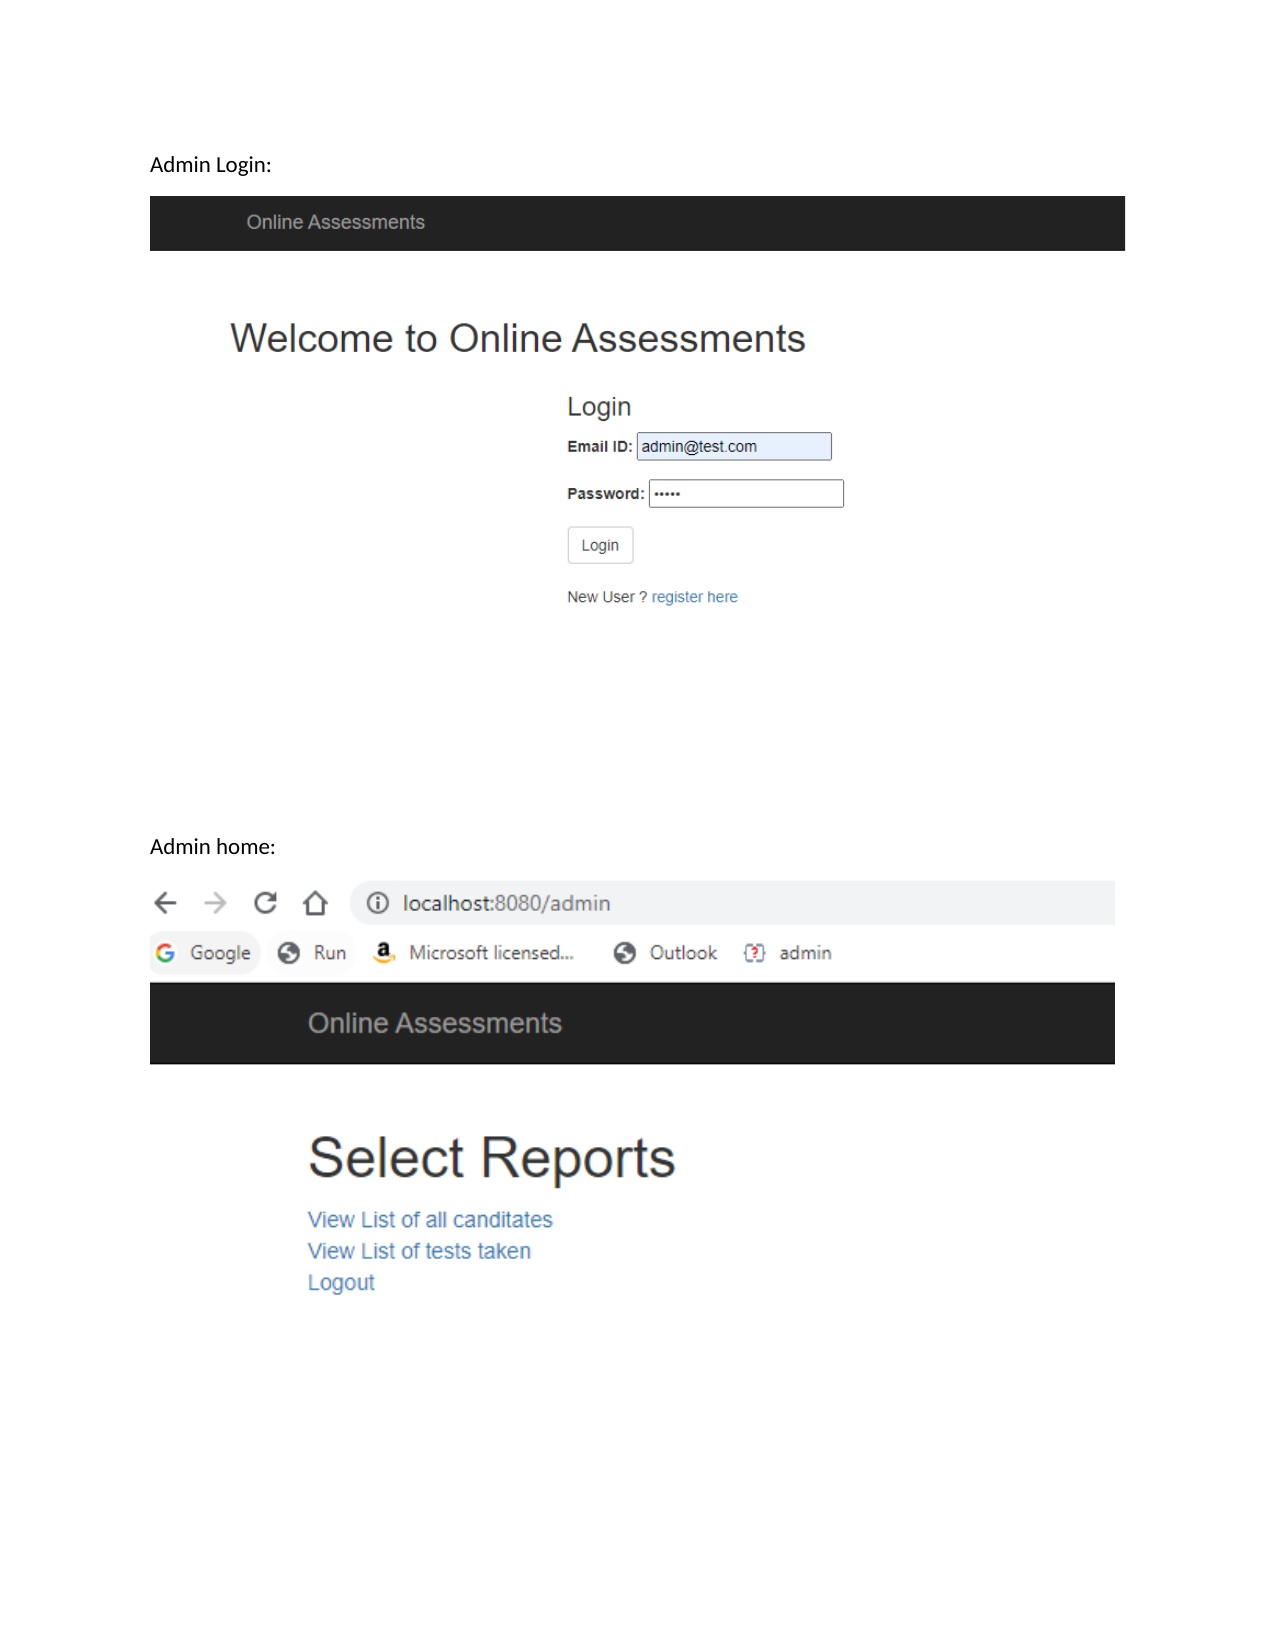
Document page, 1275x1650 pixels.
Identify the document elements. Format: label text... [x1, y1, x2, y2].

text Admin home: [150, 832, 1125, 860]
text Admin Login: [150, 150, 1125, 178]
picture [150, 878, 1115, 1491]
picture [150, 196, 1125, 767]
